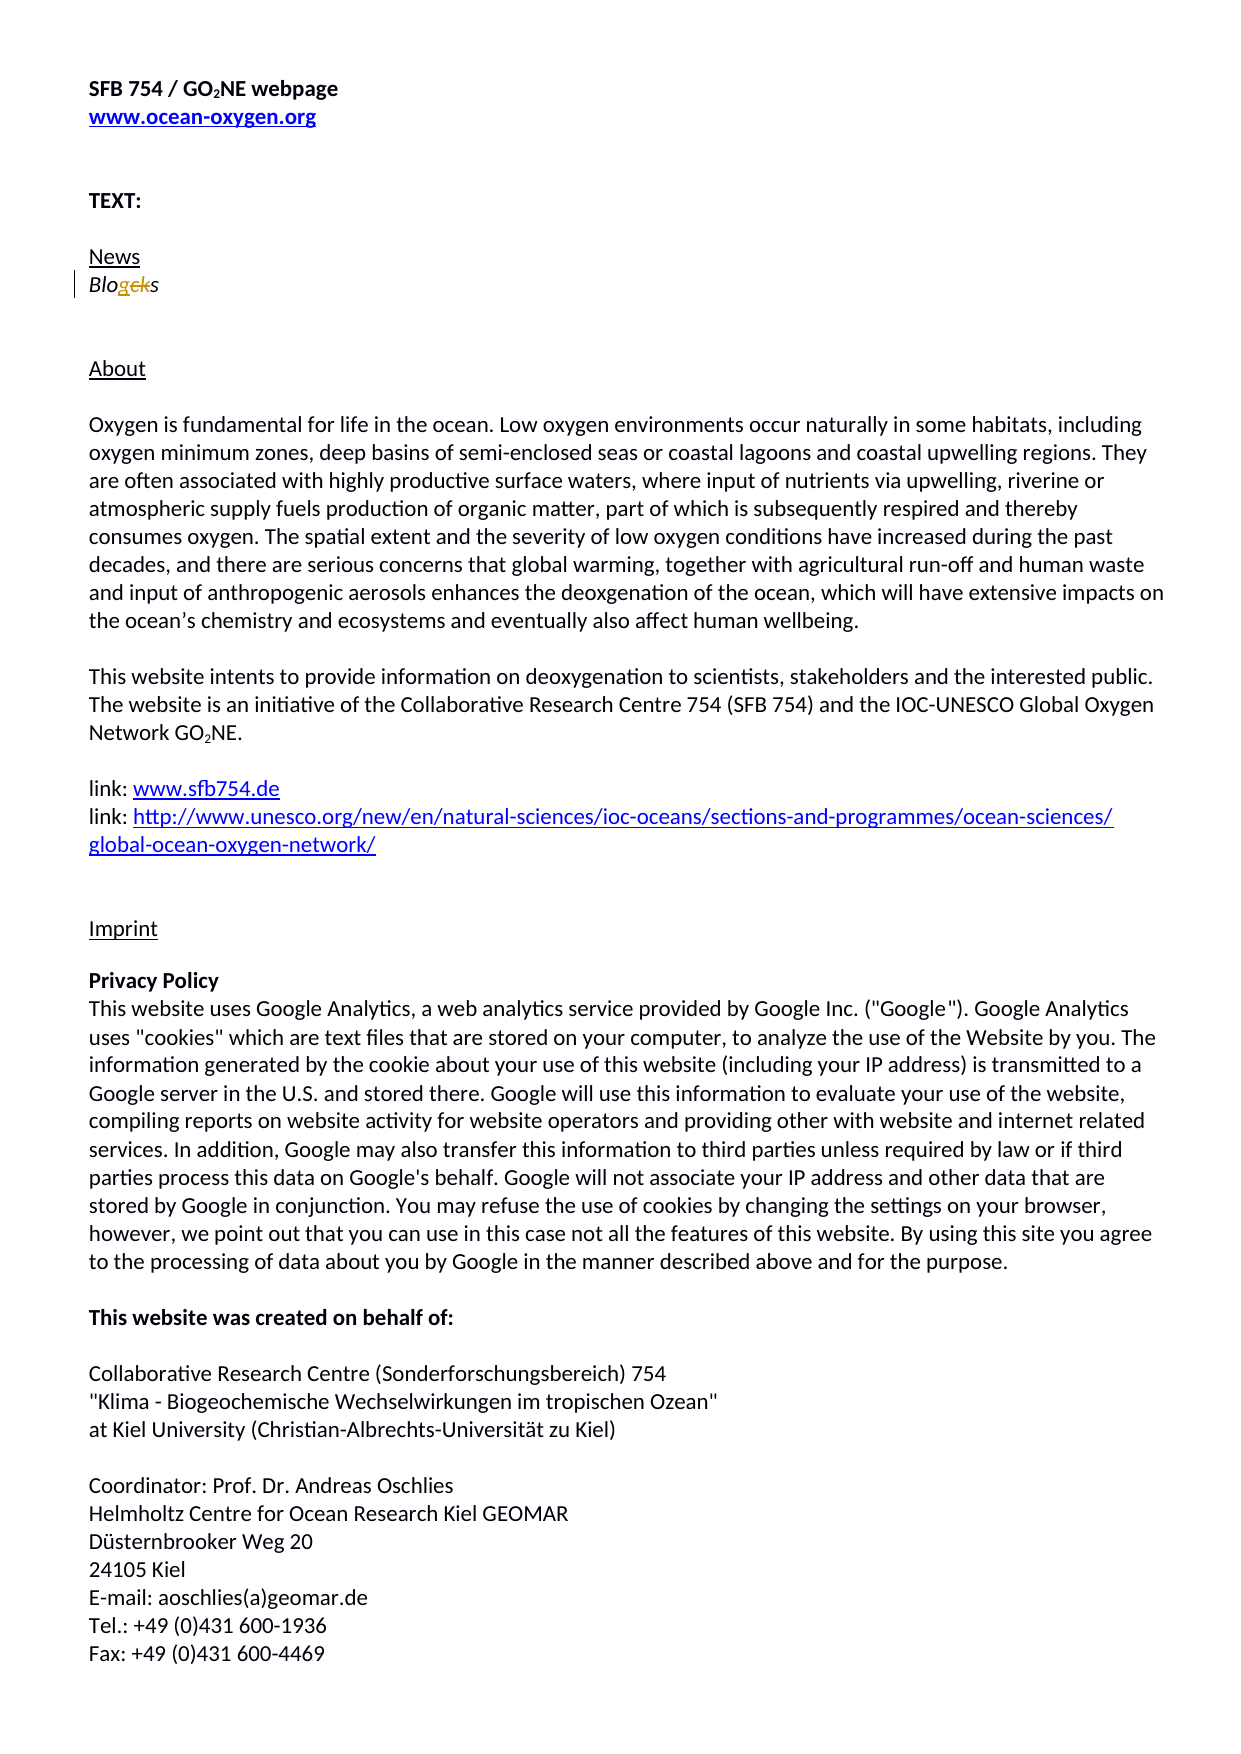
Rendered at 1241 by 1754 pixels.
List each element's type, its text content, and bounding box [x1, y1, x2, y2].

text Imprint [89, 914, 1167, 942]
text Privacy Policy [89, 967, 1167, 994]
text www.ocean-oxygen.org [89, 102, 1167, 130]
text "Klima - Biogeochemische Wechselwirkungen im tropischen Ozean" [89, 1387, 1167, 1415]
text Collaborative Research Centre (Sonderforschungsbereich) 754 [89, 1359, 1167, 1387]
text E-mail: aoschlies(a)geomar.de [89, 1583, 1167, 1611]
text TEXT: [89, 186, 1167, 214]
text SFB 754 / GO2NE webpage [89, 74, 1167, 102]
text Oxygen is fundamental for life in the ocean. Low oxygen environments occur naturally in some habitats, including oxygen minimum zones, deep basins of semi-enclosed seas or coastal lagoons and coastal upwelling regions. They are often associated with highly productive surface waters, where input of nutrients via upwelling, riverine or atmospheric supply fuels production of organic matter, part of which is subsequently respired and thereby consumes oxygen. The spatial extent and the severity of low oxygen conditions have increased during the past decades, and there are serious concerns that global warming, together with agricultural run-off and human waste and input of anthropogenic aerosols enhances the deoxgenation of the ocean, which will have extensive impacts on the ocean’s chemistry and ecosystems and eventually also affect human wellbeing. [89, 410, 1167, 634]
text This website was created on behalf of: [89, 1303, 1167, 1331]
text This website uses Google Analytics, a web analytics service provided by Google Inc. ("Google"). Google Analytics uses "cookies" which are text files that are stored on your computer, to analyze the use of the Website by you. The information generated by the cookie about your use of this website (including your IP address) is transmitted to a Google server in the U.S. and stored there. Google will use this information to evaluate your use of the website, compiling reports on website activity for website operators and providing other with website and internet related services. In addition, Google may also transfer this information to third parties unless required by law or if third parties process this data on Google's behalf. Google will not associate your IP address and other data that are stored by Google in conjunction. You may refuse the use of cookies by changing the settings on your browser, however, we point out that you can use in this case not all the features of this website. By using this site you agree to the processing of data about you by Google in the manner described above and for the purpose. [89, 994, 1167, 1275]
text at Kiel University (Christian-Albrechts-Universität zu Kiel) [89, 1415, 1167, 1443]
text News [89, 242, 1167, 270]
text Düsternbrooker Weg 20 [89, 1527, 1167, 1555]
text Coordinator: Prof. Dr. Andreas Oschlies [89, 1471, 1167, 1499]
text Fax: +49 (0)431 600-4469 [89, 1639, 1167, 1667]
text link: http://www.unesco.org/new/en/natural-sciences/ioc-oceans/sections-and-programmes/ocean-sciences/global-ocean-oxygen-network/ [89, 802, 1167, 858]
text About [89, 354, 1167, 382]
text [89, 1499, 1167, 1527]
text 24105 Kiel [89, 1555, 1167, 1583]
text Tel.: +49 (0)431 600-1936 [89, 1611, 1167, 1639]
text link: www.sfb754.de [89, 774, 1167, 802]
text Blos [89, 270, 1167, 298]
text This website intents to provide information on deoxygenation to scientists, stakeholders and the interested public. The website is an initiative of the Collaborative Research Centre 754 (SFB 754) and the IOC-UNESCO Global Oxygen Network GO2NE. [89, 662, 1167, 746]
